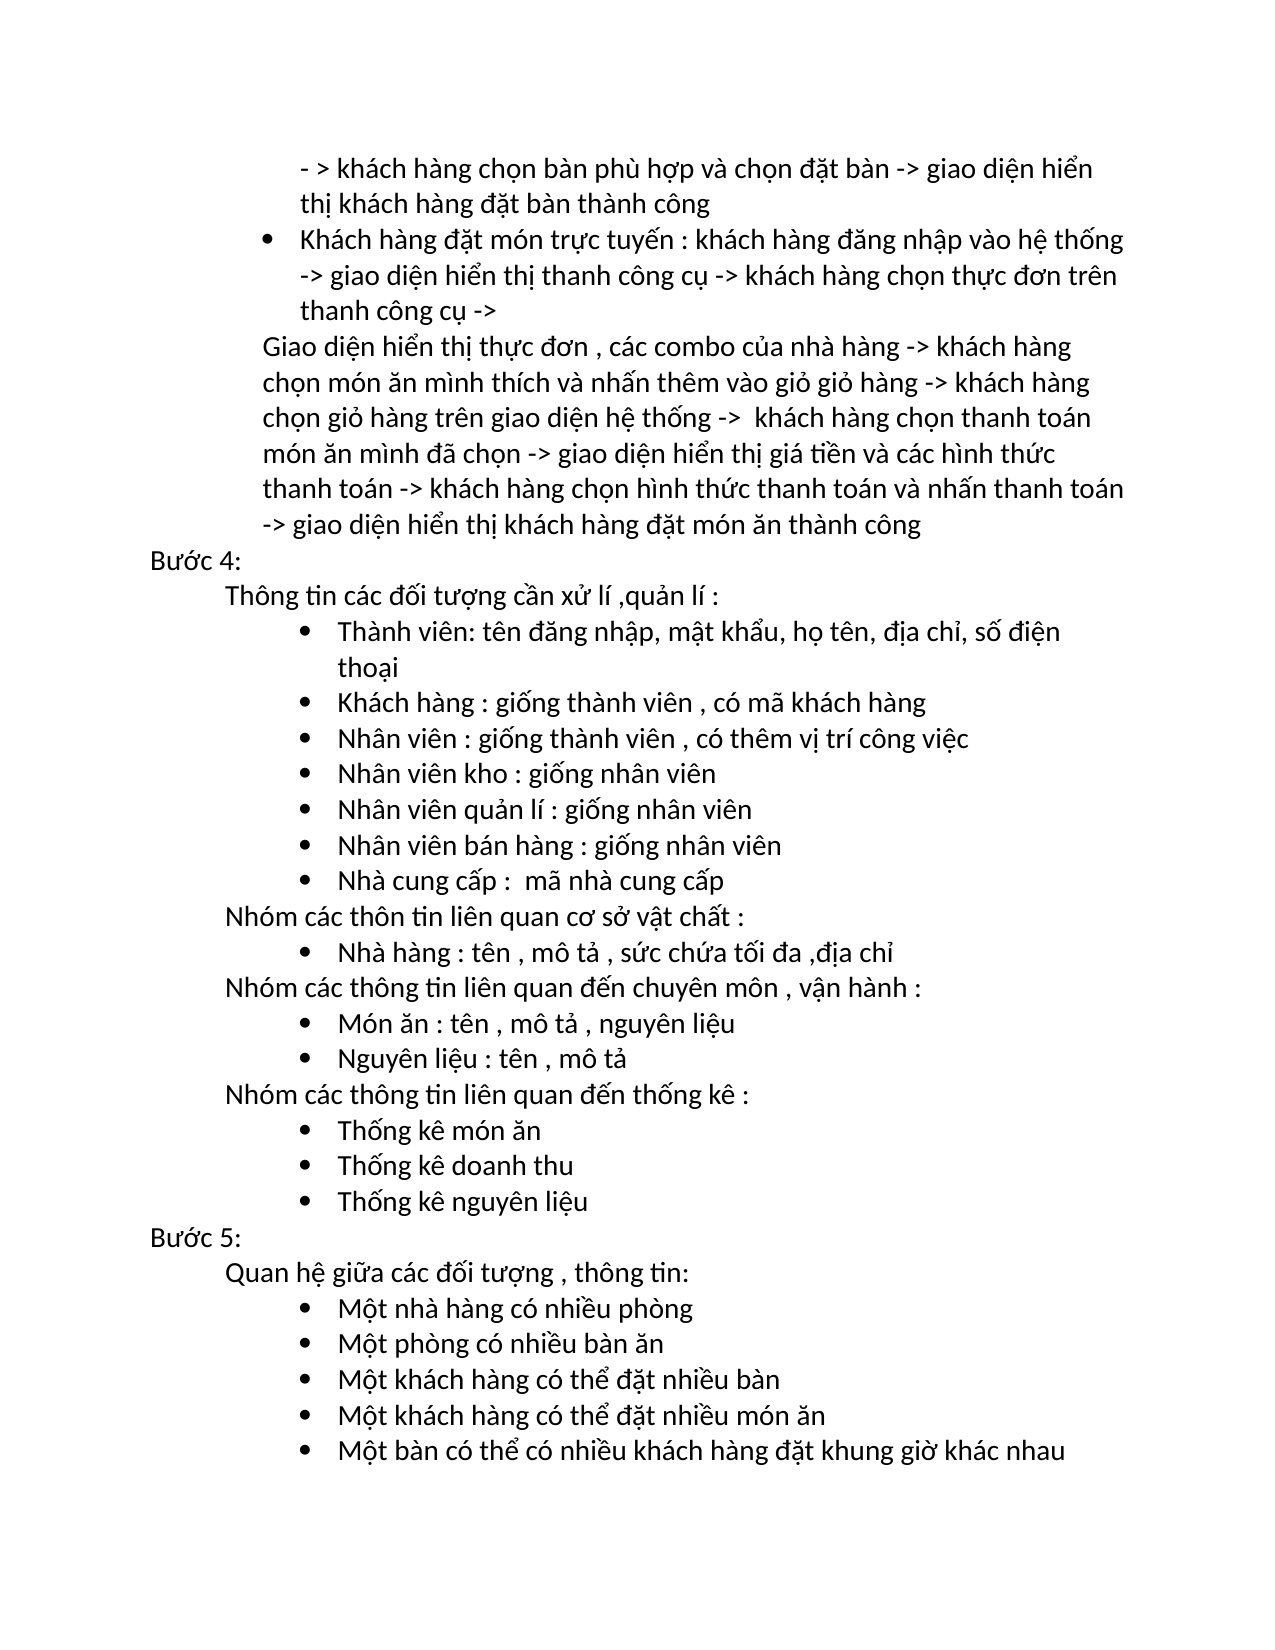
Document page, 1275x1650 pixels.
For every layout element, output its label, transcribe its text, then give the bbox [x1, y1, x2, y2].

list Một nhà hàng có nhiều phòng [300, 1290, 1125, 1326]
list Thống kê món ăn [300, 1112, 1125, 1147]
list Nhân viên quản lí : giống nhân viên [300, 791, 1125, 827]
text Nhóm các thôn tin liên quan cơ sở vật chất : [225, 898, 1125, 934]
text Bước 5: [150, 1219, 1125, 1254]
list Khách hàng : giống thành viên , có mã khách hàng [300, 684, 1125, 720]
text Nhóm các thông tin liên quan đến chuyên môn , vận hành : [225, 969, 1125, 1005]
list Thành viên: tên đăng nhập, mật khẩu, họ tên, địa chỉ, số điện thoại [300, 613, 1125, 684]
list Một khách hàng có thể đặt nhiều bàn [300, 1361, 1125, 1397]
list Nguyên liệu : tên , mô tả [300, 1041, 1125, 1076]
text Quan hệ giữa các đối tượng , thông tin: [150, 1254, 1125, 1290]
text Nhóm các thông tin liên quan đến thống kê : [225, 1076, 1125, 1112]
list Nhà hàng : tên , mô tả , sức chứa tối đa ,địa chỉ [300, 934, 1125, 969]
text Thông tin các đối tượng cần xử lí ,quản lí : [150, 577, 1125, 613]
list Một phòng có nhiều bàn ăn [300, 1326, 1125, 1361]
list Nhà cung cấp : mã nhà cung cấp [300, 862, 1125, 898]
text Giao diện hiển thị thực đơn , các combo của nhà hàng -> khách hàng chọn món ăn mình thích và nhấn thêm vào giỏ giỏ hàng -> khách hàng chọn giỏ hàng trên giao diện hệ thống -> khách hàng chọn thanh toán món ăn mình đã chọn -> giao diện hiển thị giá tiền và các hình thức thanh toán -> khách hàng chọn hình thức thanh toán và nhấn thanh toán -> giao diện hiển thị khách hàng đặt món ăn thành công [262, 328, 1125, 542]
text Bước 4: [150, 542, 1125, 577]
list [262, 150, 1125, 221]
list Nhân viên : giống thành viên , có thêm vị trí công việc [300, 720, 1125, 756]
list Một bàn có thể có nhiều khách hàng đặt khung giờ khác nhau [300, 1432, 1125, 1468]
list Thống kê doanh thu [300, 1147, 1125, 1183]
list Nhân viên kho : giống nhân viên [300, 756, 1125, 791]
list Khách hàng đặt món trực tuyến : khách hàng đăng nhập vào hệ thống -> giao diện hiển thị thanh công cụ -> khách hàng chọn thực đơn trên thanh công cụ -> [262, 221, 1125, 328]
list Nhân viên bán hàng : giống nhân viên [300, 827, 1125, 862]
list Một khách hàng có thể đặt nhiều món ăn [300, 1397, 1125, 1432]
list Thống kê nguyên liệu [300, 1183, 1125, 1219]
list Món ăn : tên , mô tả , nguyên liệu [300, 1005, 1125, 1041]
